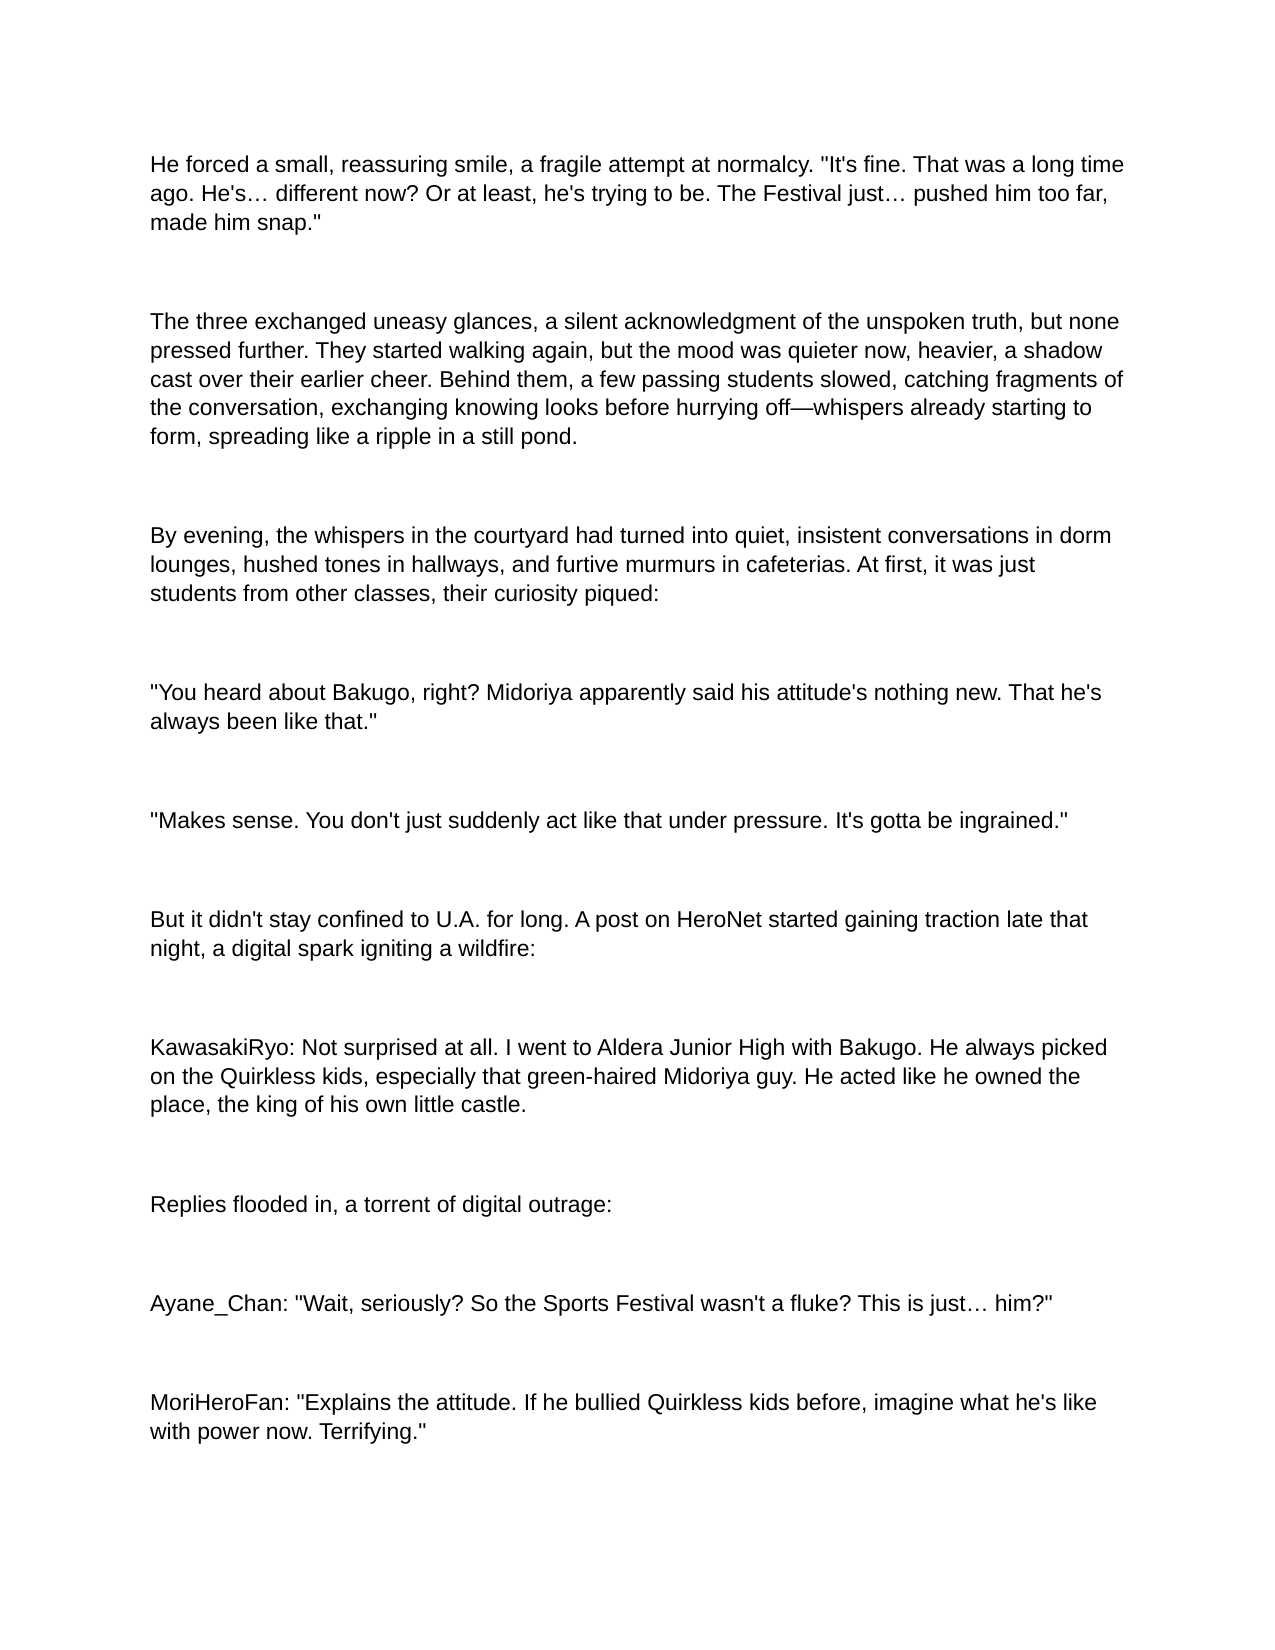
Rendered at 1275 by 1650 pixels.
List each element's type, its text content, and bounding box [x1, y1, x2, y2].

text But it didn't stay confined to U.A. for long. A post on HeroNet started gaining traction late that night, a digital spark igniting a wildfire: [150, 904, 1125, 962]
text KawasakiRyo: Not surprised at all. I went to Aldera Junior High with Bakugo. He always picked on the Quirkless kids, especially that green-haired Midoriya guy. He acted like he owned the place, the king of his own little castle. [150, 1032, 1125, 1119]
text He forced a small, reassuring smile, a fragile attempt at normalcy. "It's fine. That was a long time ago. He's… different now? Or at least, he's trying to be. The Festival just… pushed him too far, made him snap." [150, 150, 1125, 236]
text Ayane_Chan: "Wait, seriously? So the Sports Festival wasn't a fluke? This is just… him?" [150, 1288, 1125, 1317]
text By evening, the whispers in the courtyard had turned into quiet, insistent conversations in dorm lounges, hushed tones in hallways, and furtive murmurs in cafeterias. At first, it was just students from other classes, their curiosity piqued: [150, 521, 1125, 607]
text Replies flooded in, a torrent of digital outrage: [150, 1189, 1125, 1218]
text "You heard about Bakugo, right? Midoriya apparently said his attitude's nothing new. That he's always been like that." [150, 677, 1125, 735]
text "Makes sense. You don't just suddenly act like that under pressure. It's gotta be ingrained." [150, 805, 1125, 834]
text MoriHeroFan: "Explains the attitude. If he bullied Quirkless kids before, imagine what he's like with power now. Terrifying." [150, 1387, 1125, 1445]
text The three exchanged uneasy glances, a silent acknowledgment of the unspoken truth, but none pressed further. They started walking again, but the mood was quieter now, heavier, a shadow cast over their earlier cheer. Behind them, a few passing students slowed, catching fragments of the conversation, exchanging knowing looks before hurrying off—whispers already starting to form, spreading like a ripple in a still pond. [150, 307, 1125, 450]
